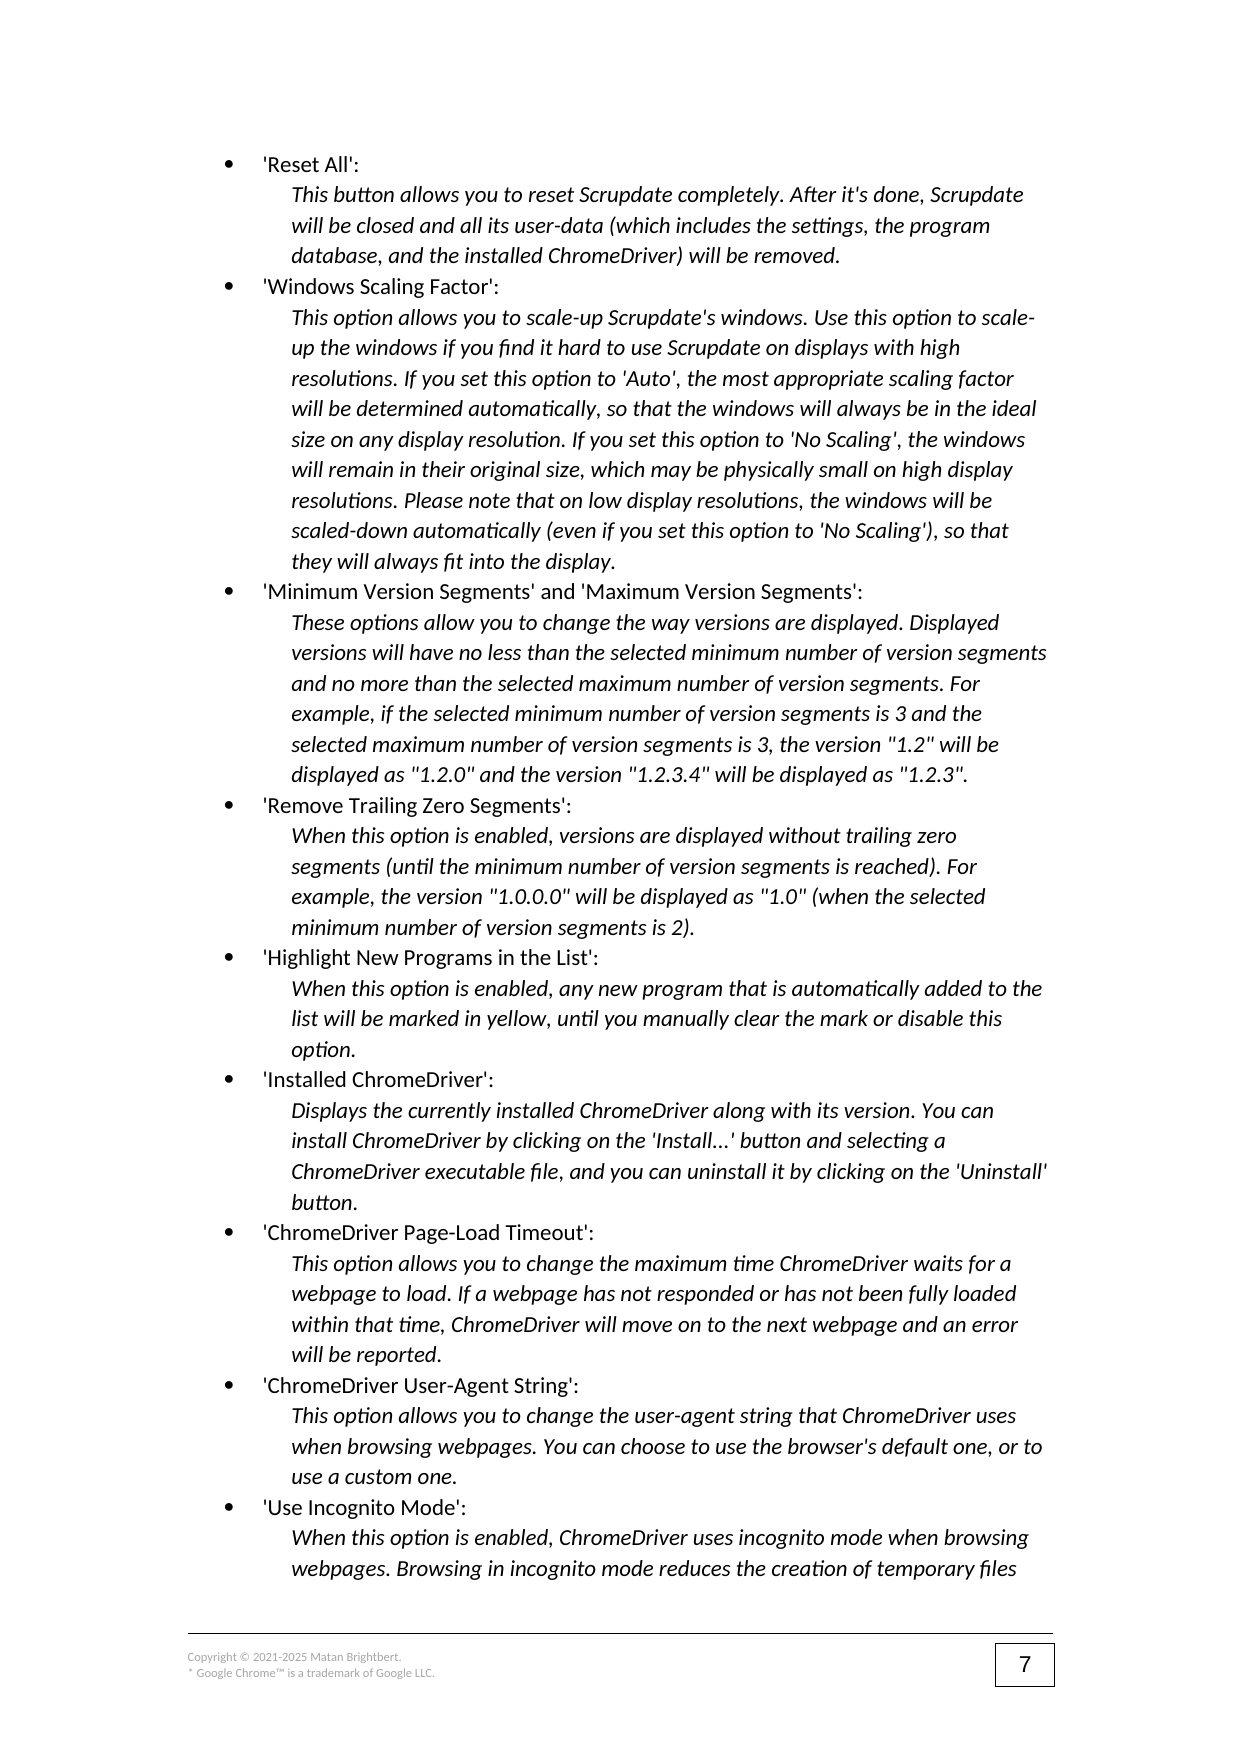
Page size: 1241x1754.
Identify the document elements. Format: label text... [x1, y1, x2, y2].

list 'Highlight New Programs in the List': [225, 943, 1053, 972]
list 'Windows Scaling Factor': [225, 272, 1053, 300]
list This option allows you to change the user-agent string that ChromeDriver uses when browsing webpages. You can choose to use the browser's default one, or to use a custom one. [291, 1401, 1053, 1490]
list These options allow you to change the way versions are displayed. Displayed versions will have no less than the selected minimum number of version segments and no more than the selected maximum number of version segments. For example, if the selected minimum number of version segments is 3 and the selected maximum number of version segments is 3, the version "1.2" will be displayed as "1.2.0" and the version "1.2.3.4" will be displayed as "1.2.3". [291, 608, 1053, 788]
list This option allows you to change the maximum time ChromeDriver waits for a webpage to load. If a webpage has not responded or has not been fully loaded within that time, ChromeDriver will move on to the next webpage and an error will be reported. [291, 1249, 1053, 1368]
list 'ChromeDriver Page-Load Timeout': [225, 1218, 1053, 1246]
list 'Remove Trailing Zero Segments': [225, 791, 1053, 819]
list 'Minimum Version Segments' and 'Maximum Version Segments': [225, 577, 1053, 605]
list 'ChromeDriver User-Agent String': [225, 1371, 1053, 1399]
list Displays the currently installed ChromeDriver along with its version. You can install ChromeDriver by clicking on the 'Install...' button and selecting a ChromeDriver executable file, and you can uninstall it by clicking on the 'Uninstall' button. [291, 1096, 1053, 1216]
list This option allows you to scale-up Scrupdate's windows. Use this option to scale-up the windows if you find it hard to use Scrupdate on displays with high resolutions. If you set this option to 'Auto', the most appropriate scaling factor will be determined automatically, so that the windows will always be in the ideal size on any display resolution. If you set this option to 'No Scaling', the windows will remain in their original size, which may be physically small on high display resolutions. Please note that on low display resolutions, the windows will be scaled-down automatically (even if you set this option to 'No Scaling'), so that they will always fit into the display. [291, 303, 1053, 575]
list When this option is enabled, any new program that is automatically added to the list will be marked in yellow, until you manually clear the mark or disable this option. [291, 974, 1053, 1063]
list When this option is enabled, versions are displayed without trailing zero segments (until the minimum number of version segments is reached). For example, the version "1.0.0.0" will be displayed as "1.0" (when the selected minimum number of version segments is 2). [291, 821, 1053, 941]
list 'Use Incognito Mode': [225, 1493, 1053, 1521]
list This button allows you to reset Scrupdate completely. After it's done, Scrupdate will be closed and all its user-data (which includes the settings, the program database, and the installed ChromeDriver) will be removed. [291, 181, 1053, 269]
list 'Reset All': [225, 150, 1053, 178]
list 'Installed ChromeDriver': [225, 1066, 1053, 1094]
